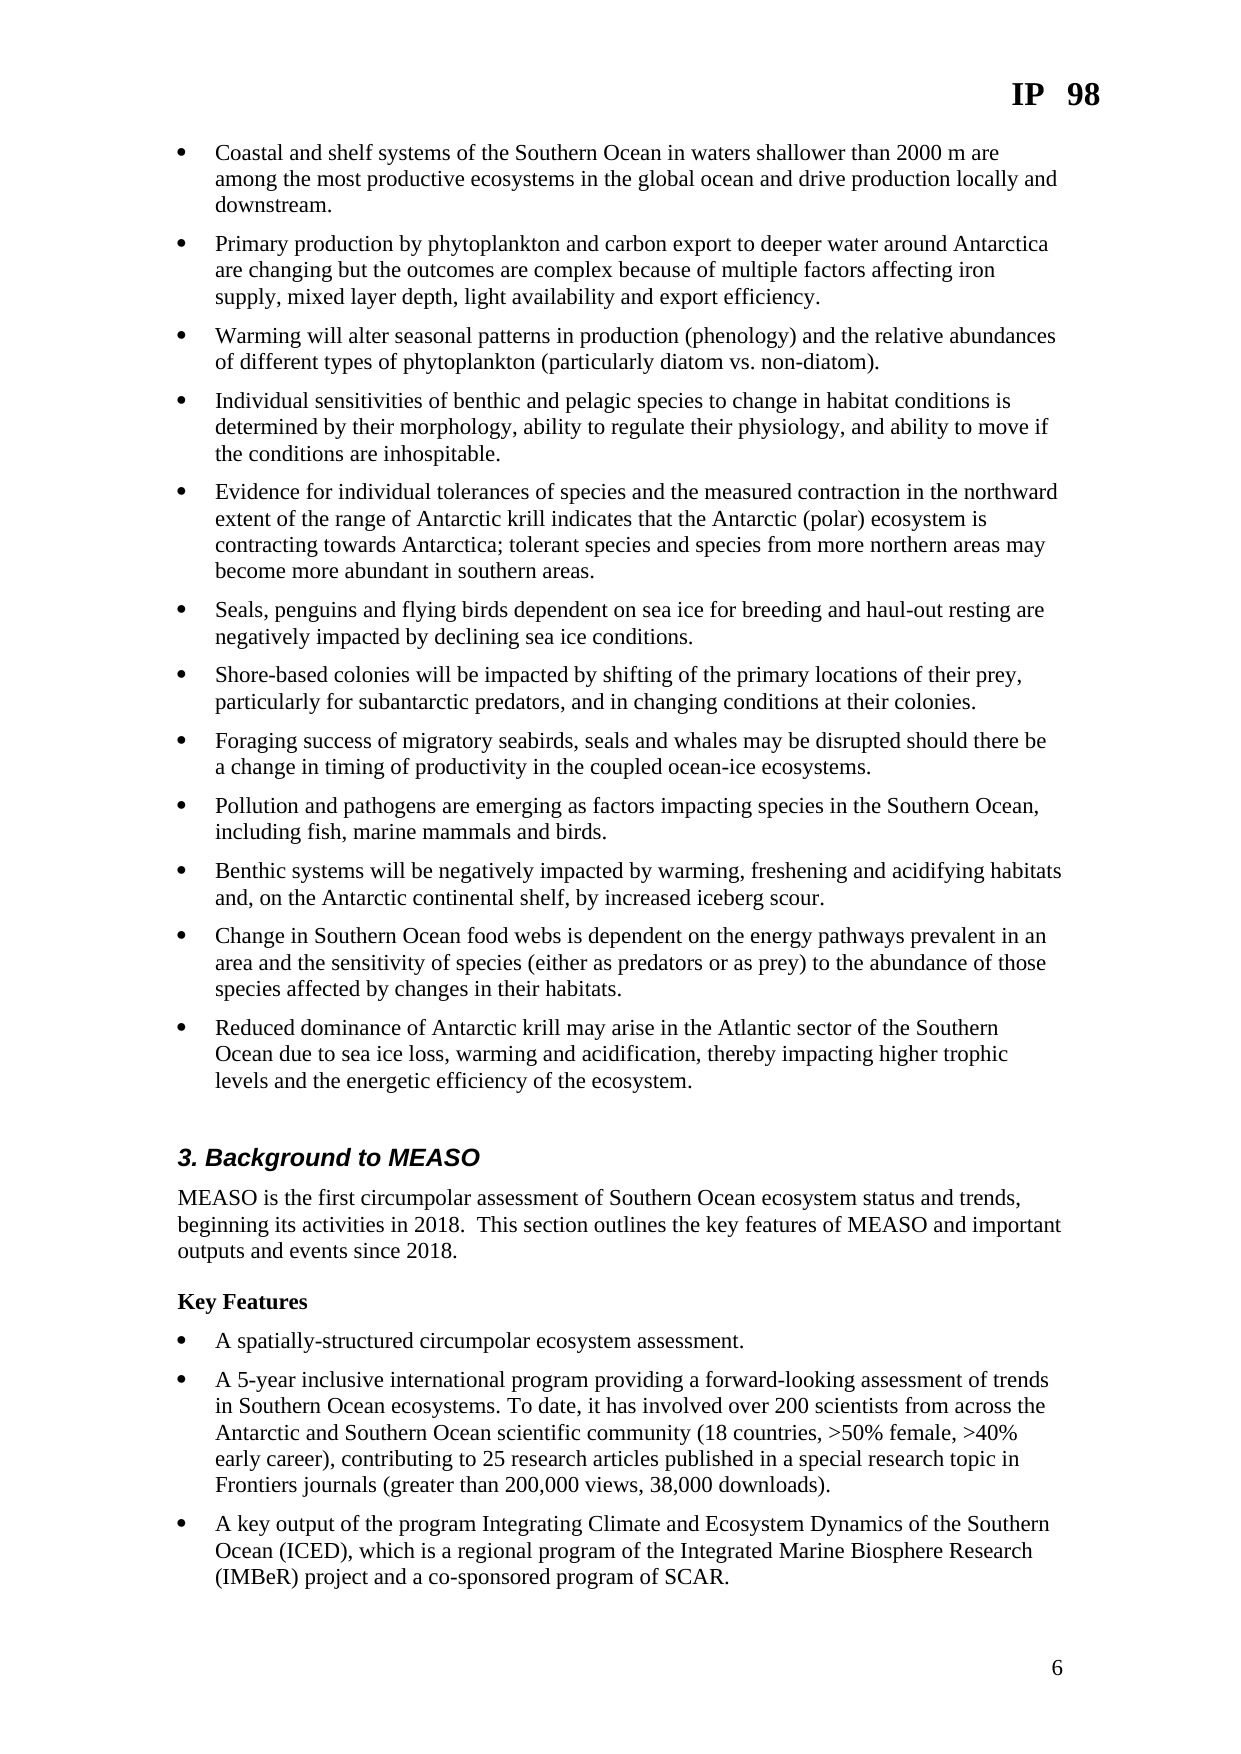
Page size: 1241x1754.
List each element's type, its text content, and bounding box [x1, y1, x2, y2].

list Evidence for individual tolerances of species and the measured contraction in the northward extent of the range of Antarctic krill indicates that the Antarctic (polar) ecosystem is contracting towards Antarctica; tolerant species and species from more northern areas may become more abundant in southern areas. [177, 478, 1063, 584]
list Shore-based colonies will be impacted by shifting of the primary locations of their prey, particularly for subantarctic predators, and in changing conditions at their colonies. [177, 662, 1063, 714]
list Warming will alter seasonal patterns in production (phenology) and the relative abundances of different types of phytoplankton (particularly diatom vs. non-diatom). [177, 322, 1063, 374]
list A 5-year inclusive international program providing a forward-looking assessment of trends in Southern Ocean ecosystems. To date, it has involved over 200 scientists from across the Antarctic and Southern Ocean scientific community (18 countries, >50% female, >40% early career), contributing to 25 research articles published in a special research topic in Frontiers journals (greater than 200,000 views, 38,000 downloads). [177, 1366, 1063, 1498]
list Change in Southern Ocean food webs is dependent on the energy pathways prevalent in an area and the sensitivity of species (either as predators or as prey) to the abundance of those species affected by changes in their habitats. [177, 922, 1063, 1001]
list A spatially-structured circumpolar ecosystem assessment. [177, 1327, 1063, 1353]
list Reduced dominance of Antarctic krill may arise in the Atlantic sector of the Southern Ocean due to sea ice loss, warming and acidification, thereby impacting higher trophic levels and the energetic efficiency of the ecosystem. [177, 1014, 1063, 1093]
subtitle 3. Background to MEASO [177, 1143, 1063, 1172]
text MEASO is the first circumpolar assessment of Southern Ocean ecosystem status and trends, beginning its activities in 2018. This section outlines the key features of MEASO and important outputs and events since 2018. [177, 1184, 1063, 1263]
list Coastal and shelf systems of the Southern Ocean in waters shallower than 2000 m are among the most productive ecosystems in the global ocean and drive production locally and downstream. [177, 138, 1063, 218]
list Seals, penguins and flying birds dependent on sea ice for breeding and haul-out resting are negatively impacted by declining sea ice conditions. [177, 596, 1063, 649]
subtitle Key Features [177, 1288, 1063, 1315]
list Individual sensitivities of benthic and pelagic species to change in habitat conditions is determined by their morphology, ability to regulate their physiology, and ability to move if the conditions are inhospitable. [177, 387, 1063, 466]
list Benthic systems will be negatively impacted by warming, freshening and acidifying habitats and, on the Antarctic continental shelf, by increased iceberg scour. [177, 857, 1063, 910]
list Primary production by phytoplankton and carbon export to deeper water around Antarctica are changing but the outcomes are complex because of multiple factors affecting iron supply, mixed layer depth, light availability and export efficiency. [177, 230, 1063, 309]
list A key output of the program Integrating Climate and Ecosystem Dynamics of the Southern Ocean (ICED), which is a regional program of the Integrated Marine Biosphere Research (IMBeR) project and a co-sponsored program of SCAR. [177, 1510, 1063, 1589]
list Pollution and pathogens are emerging as factors impacting species in the Southern Ocean, including fish, marine mammals and birds. [177, 792, 1063, 845]
list Foraging success of migratory seabirds, seals and whales may be disrupted should there be a change in timing of productivity in the coupled ocean-ice ecosystems. [177, 727, 1063, 779]
